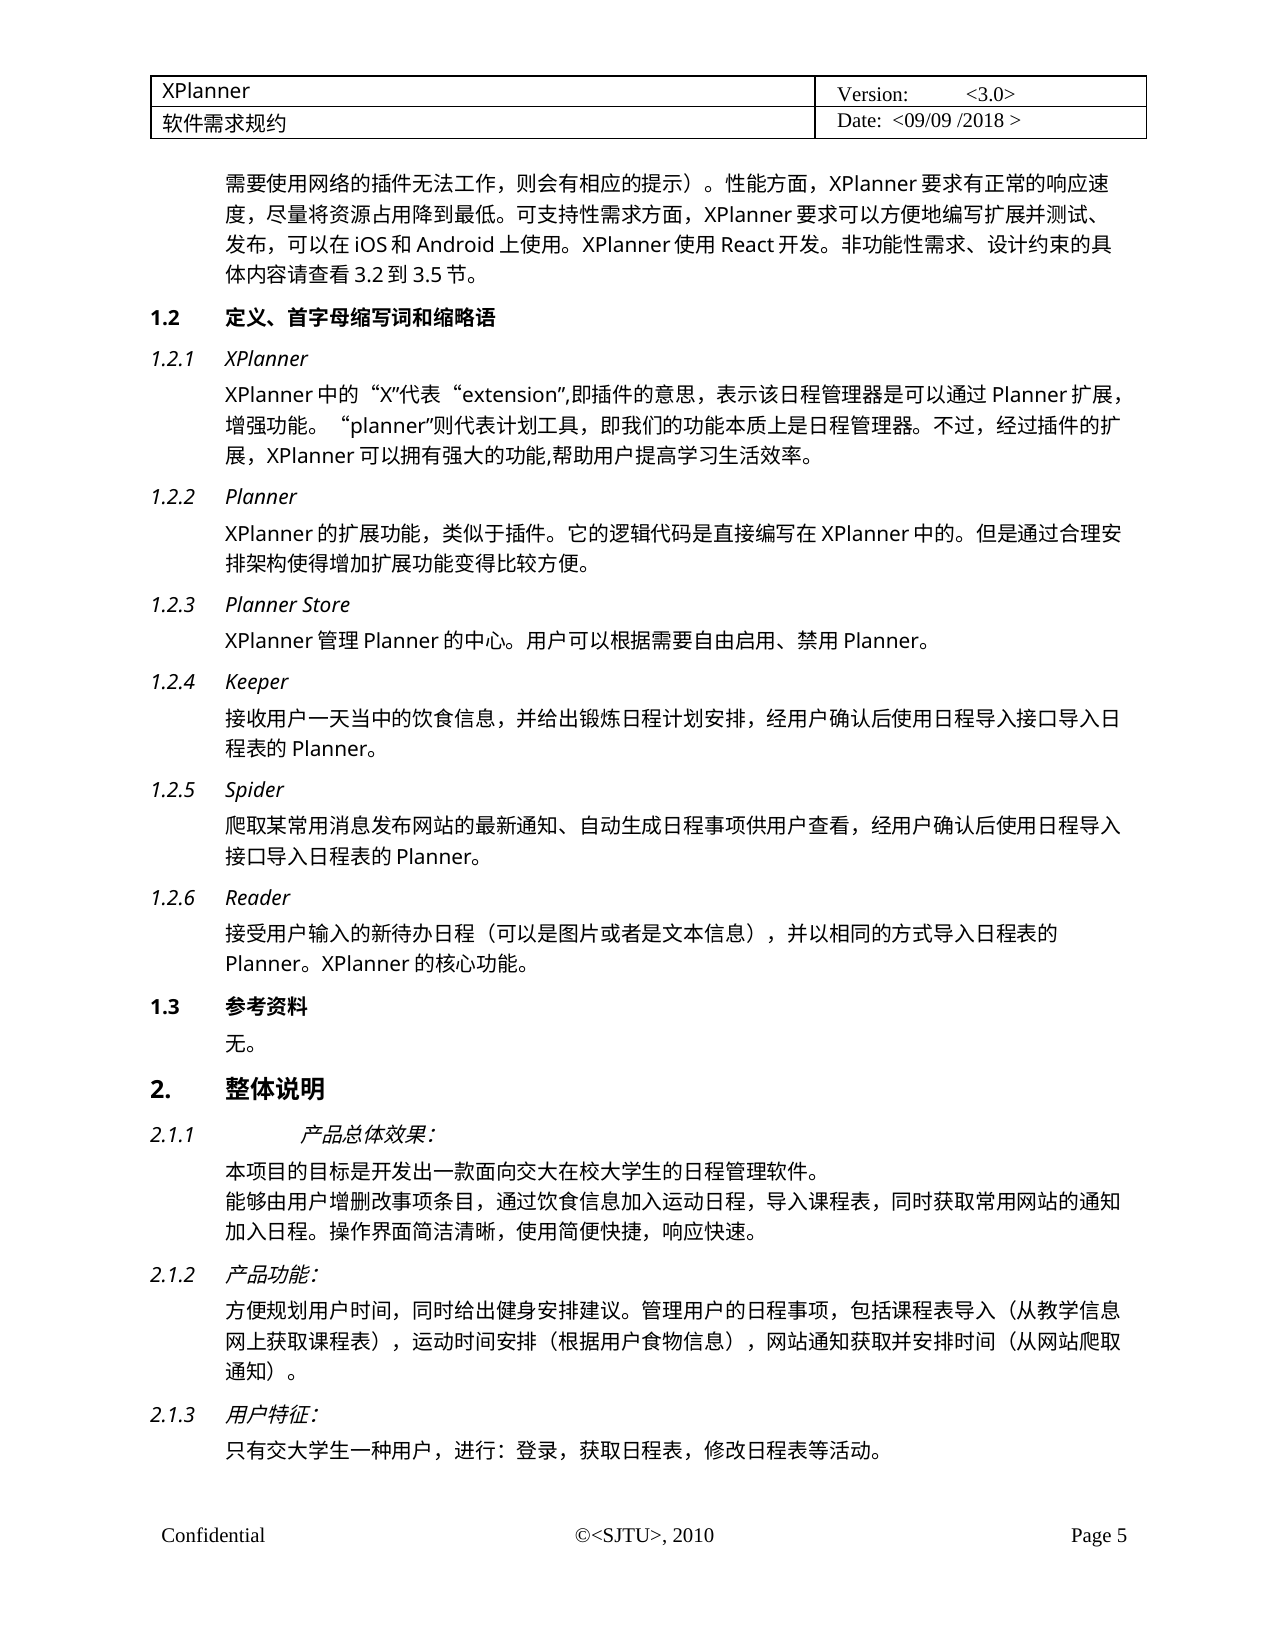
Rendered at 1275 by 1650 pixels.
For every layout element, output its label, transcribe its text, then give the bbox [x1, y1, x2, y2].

text 能够由用户增删改事项条目，通过饮食信息加入运动日程，导入课程表，同时获取常用网站的通知 [150, 1185, 1125, 1216]
text XPlanner管理Planner的中心。用户可以根据需要自由启用、禁用Planner。 [225, 624, 1125, 655]
text 只有交大学生一种用户，进行：登录，获取日程表，修改日程表等活动。 [150, 1434, 1125, 1465]
text 本项目的目标是开发出一款面向交大在校大学生的日程管理软件。 [150, 1155, 1125, 1185]
subtitle 整体说明 [150, 1070, 1125, 1106]
text 接受用户输入的新待办日程（可以是图片或者是文本信息），并以相同的方式导入日程表的Planner。XPlanner的核心功能。 [225, 917, 1125, 978]
subtitle XPlanner [150, 344, 1125, 372]
text 方便规划用户时间，同时给出健身安排建议。管理用户的日程事项，包括课程表导入（从教学信息网上获取课程表），运动时间安排（根据用户食物信息），网站通知获取并安排时间（从网站爬取通知）。 [225, 1295, 1125, 1385]
text 无。 [225, 1027, 1125, 1057]
subtitle Planner [150, 482, 1125, 511]
subtitle 定义、首字母缩写词和缩略语 [150, 301, 1125, 332]
text 加入日程。操作界面简洁清晰，使用简便快捷，响应快速。 [150, 1216, 1125, 1246]
text 爬取某常用消息发布网站的最新通知、自动生成日程事项供用户查看，经用户确认后使用日程导入接口导入日程表的Planner。 [225, 810, 1125, 870]
subtitle Planner Store [150, 590, 1125, 618]
subtitle 用户特征： [150, 1398, 1125, 1428]
text 接收用户一天当中的饮食信息，并给出锻炼日程计划安排，经用户确认后使用日程导入接口导入日程表的Planner。 [225, 702, 1125, 763]
text XPlanner中的“X”代表“extension”,即插件的意思，表示该日程管理器是可以通过Planner扩展，增强功能。“planner”则代表计划工具，即我们的功能本质上是日程管理器。不过，经过插件的扩展，XPlanner可以拥有强大的功能,帮助用户提高学习生活效率。 [225, 379, 1125, 470]
subtitle 产品总体效果： [150, 1118, 1125, 1149]
subtitle Reader [150, 883, 1125, 911]
subtitle Spider [150, 775, 1125, 803]
subtitle 参考资料 [150, 991, 1125, 1021]
subtitle 产品功能： [150, 1258, 1125, 1288]
subtitle Keeper [150, 667, 1125, 696]
text XPlanner的扩展功能，类似于插件。它的逻辑代码是直接编写在XPlanner中的。但是通过合理安排架构使得增加扩展功能变得比较方便。 [225, 517, 1125, 577]
